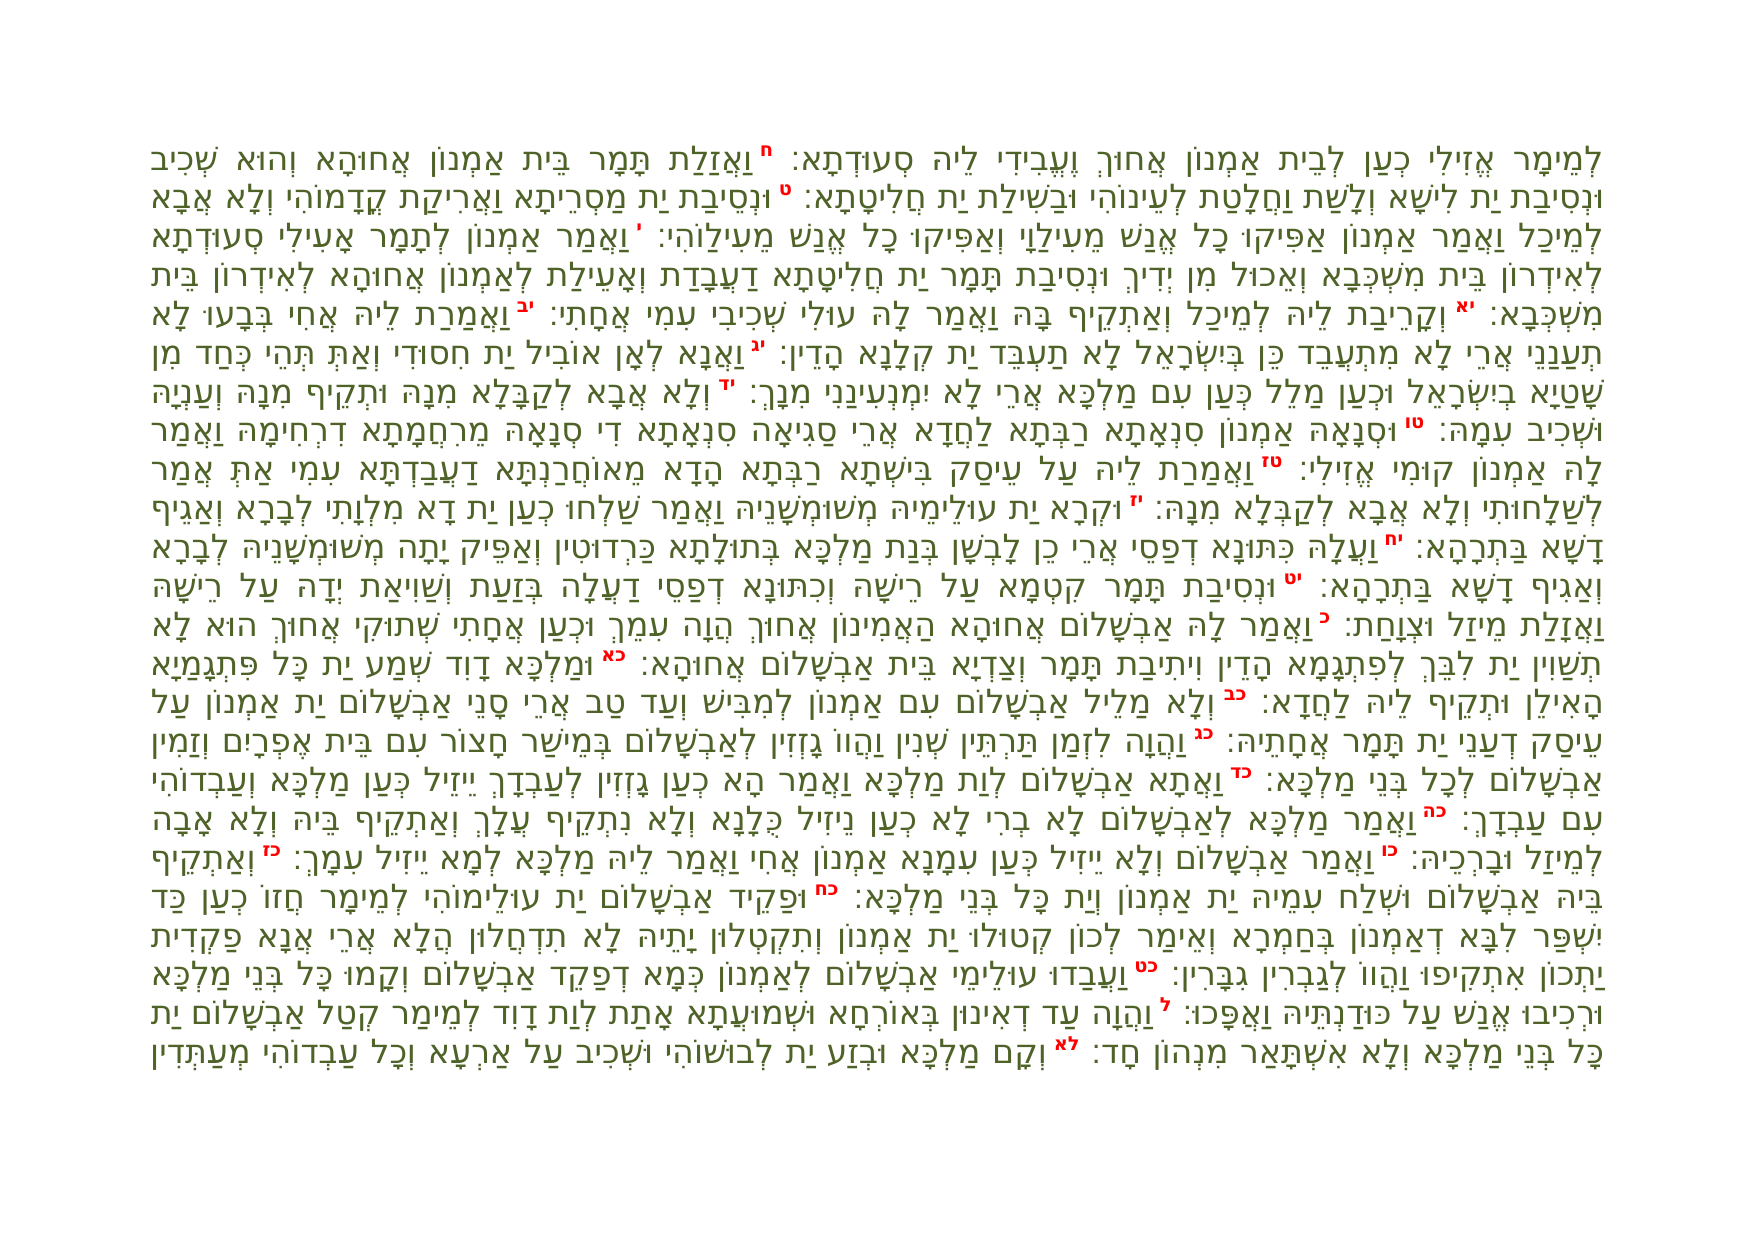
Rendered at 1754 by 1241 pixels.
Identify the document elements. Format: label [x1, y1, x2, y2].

text [150, 139, 1604, 1071]
